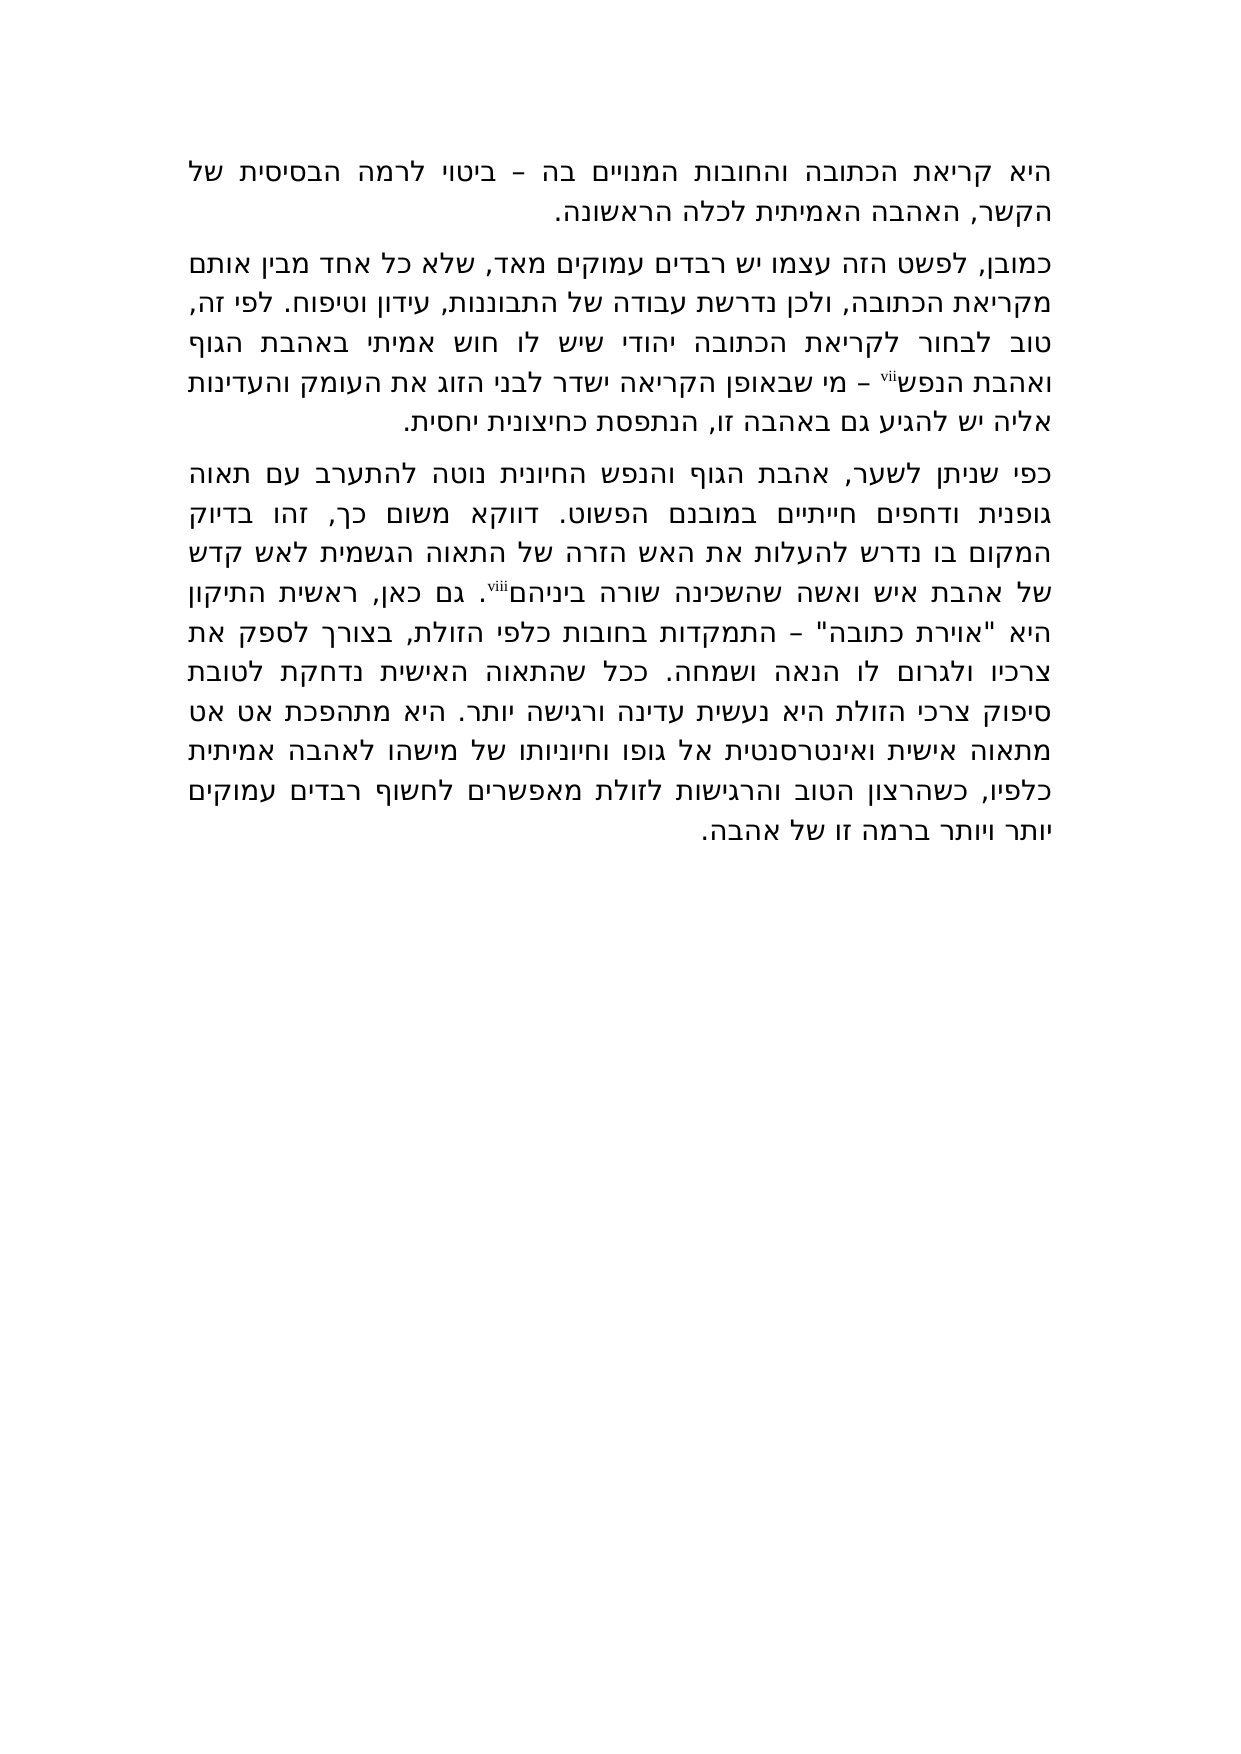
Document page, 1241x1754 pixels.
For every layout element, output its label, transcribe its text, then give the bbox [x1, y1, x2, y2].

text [187, 150, 1053, 229]
text כמובן, לפשט הזה עצמו יש רבדים עמוקים מאד, שלא כל אחד מבין אותם מקריאת הכתובה, ולכן נדרשת עבודה של התבוננות, עידון וטיפוח. לפי זה, טוב לבחור לקריאת הכתובה יהודי שיש לו חוש אמיתי באהבת הגוף ואהבת הנפש – מי שבאופן הקריאה ישדר לבני הזוג את העומק והעדינות אליה יש להגיע גם באהבה זו, הנתפסת כחיצונית יחסית. [187, 242, 1053, 439]
text כפי שניתן לשער, אהבת הגוף והנפש החיונית נוטה להתערב עם תאוה גופנית ודחפים חייתיים במובנם הפשוט. דווקא משום כך, זהו בדיוק המקום בו נדרש להעלות את האש הזרה של התאוה הגשמית לאש קדש של אהבת איש ואשה שהשכינה שורה ביניהם. גם כאן, ראשית התיקון היא "אוירת כתובה" – התמקדות בחובות כלפי הזולת, בצורך לספק את צרכיו ולגרום לו הנאה ושמחה. ככל שהתאוה האישית נדחקת לטובת סיפוק צרכי הזולת היא נעשית עדינה ורגישה יותר. היא מתהפכת אט אט מתאוה אישית ואינטרסנטית אל גופו וחיוניותו של מישהו לאהבה אמיתית כלפיו, כשהרצון הטוב והרגישות לזולת מאפשרים לחשוף רבדים עמוקים יותר ויותר ברמה זו של אהבה. [187, 452, 1053, 848]
